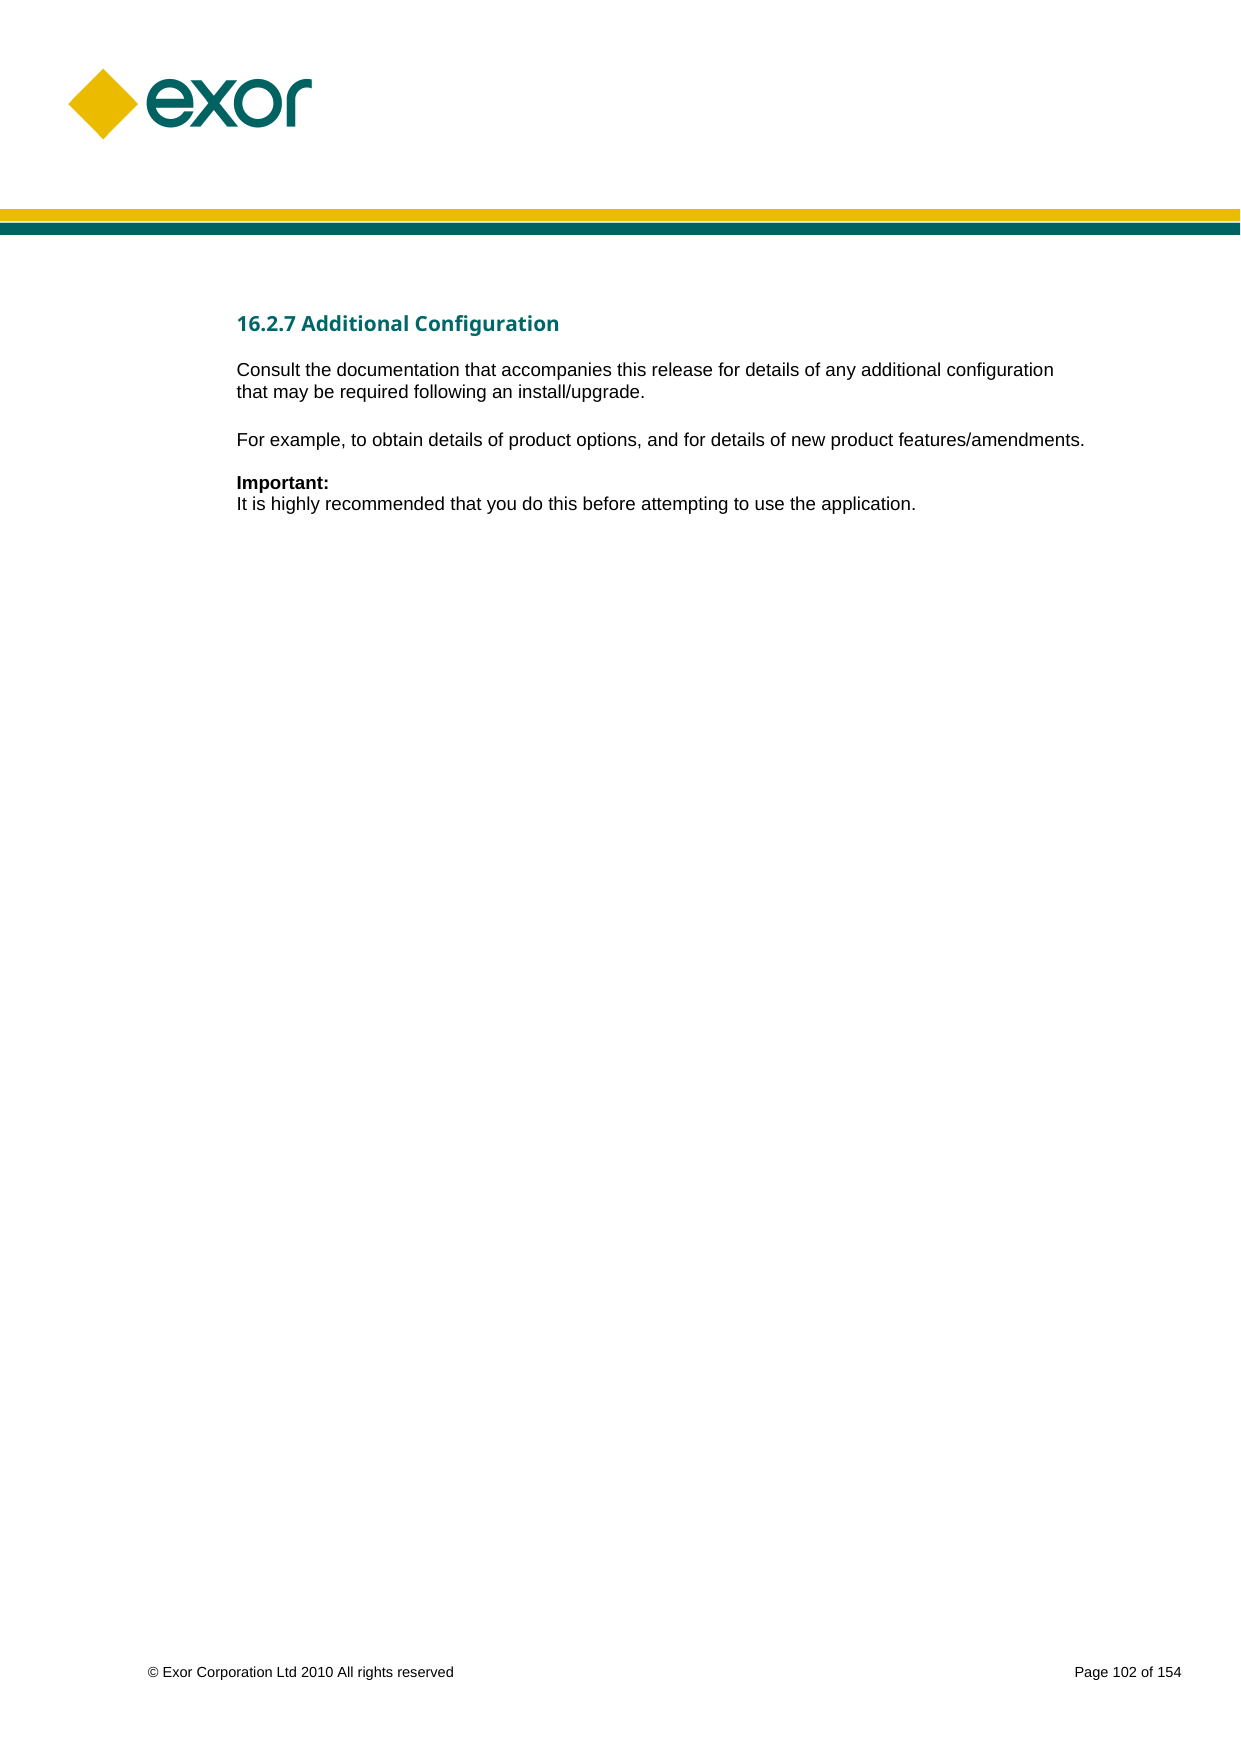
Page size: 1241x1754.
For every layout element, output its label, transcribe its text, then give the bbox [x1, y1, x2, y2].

text Important: [236, 472, 1088, 493]
picture [0, 0, 1241, 236]
subtitle Additional Configuration [236, 309, 1088, 337]
text For example, to obtain details of product options, and for details of new product features/amendments. [236, 428, 1088, 450]
text It is highly recommended that you do this before attempting to use the application. [236, 493, 1088, 515]
text Consult the documentation that accompanies this release for details of any additional configuration that may be required following an install/upgrade. [236, 359, 1088, 402]
